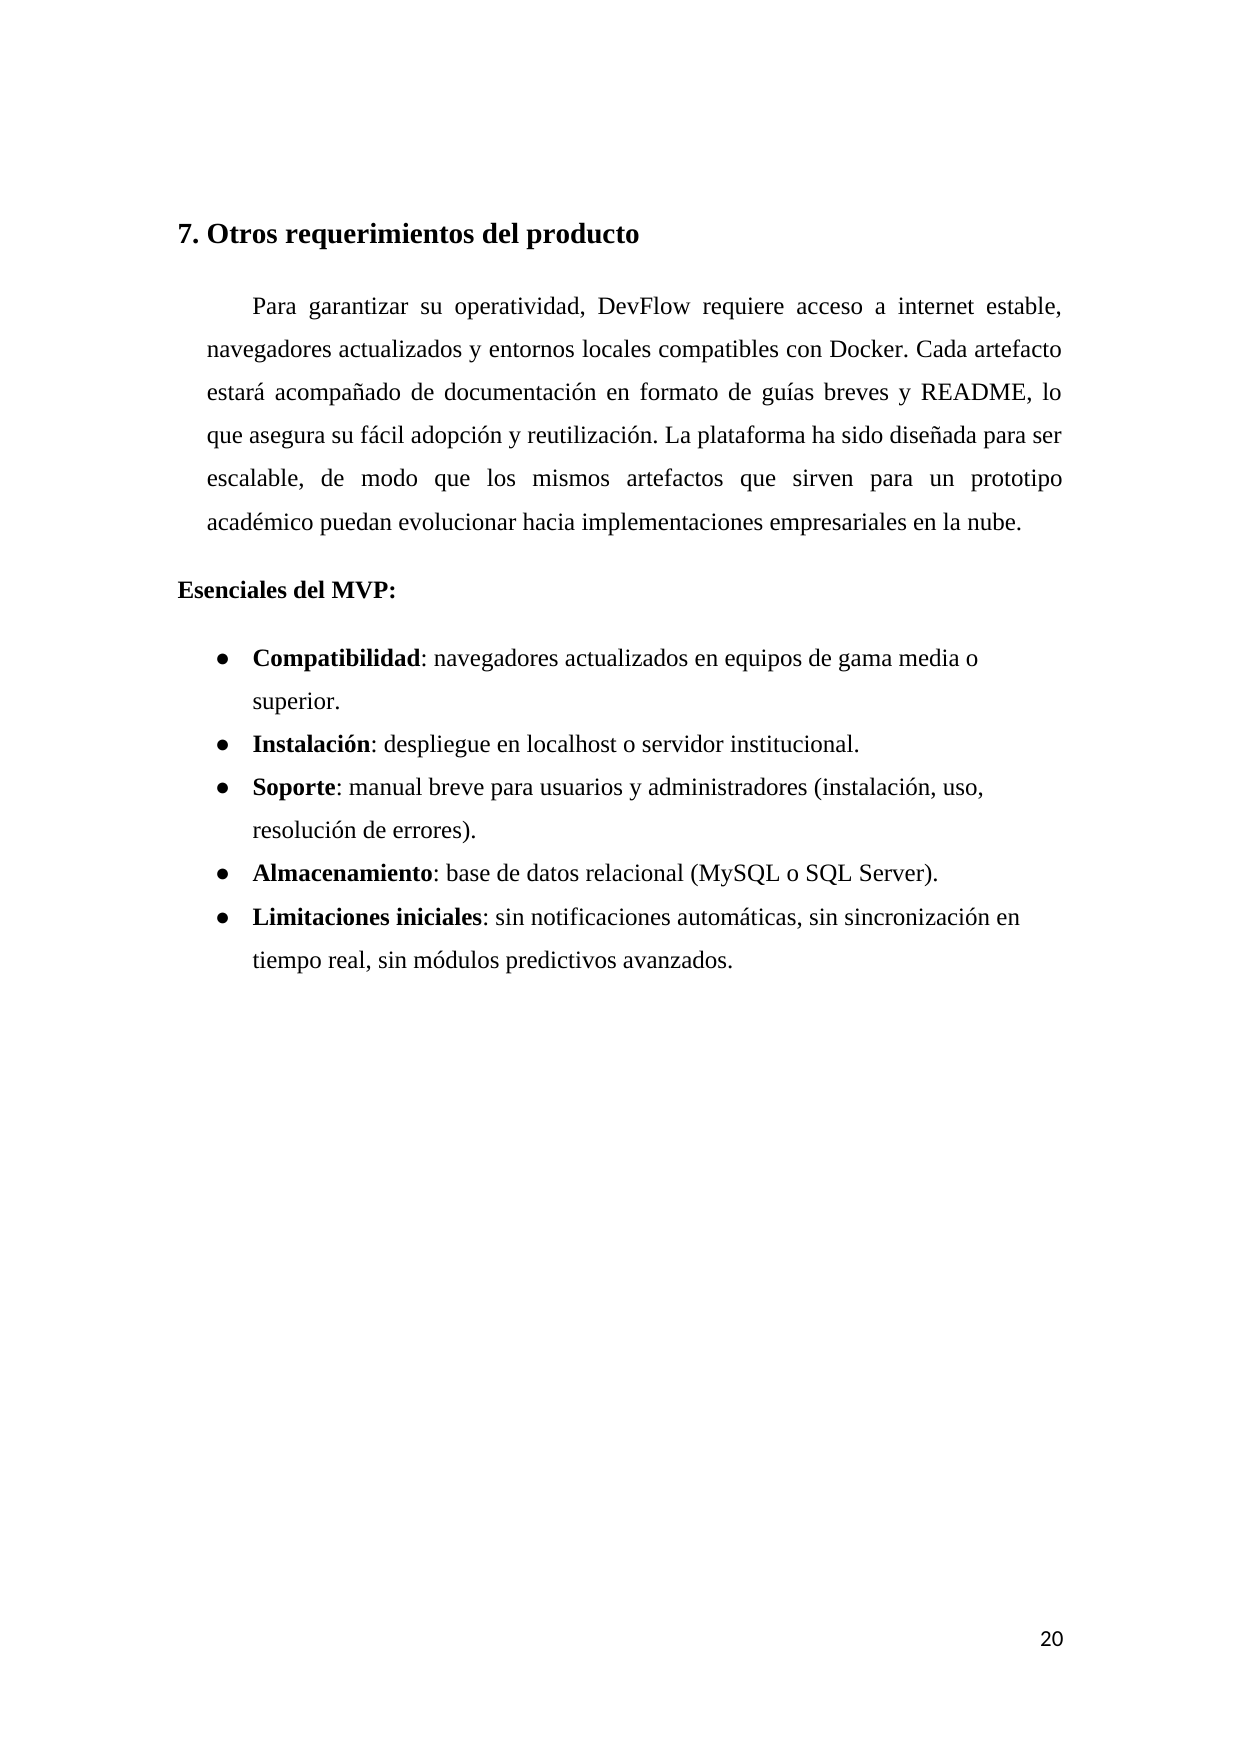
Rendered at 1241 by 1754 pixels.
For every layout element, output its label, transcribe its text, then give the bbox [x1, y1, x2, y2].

list Soporte: manual breve para usuarios y administradores (instalación, uso, resolución de errores). [215, 772, 1063, 844]
subtitle 7. Otros requerimientos del producto [177, 216, 1063, 249]
text Esenciales del MVP: [177, 575, 1063, 603]
list Compatibilidad: navegadores actualizados en equipos de gama media o superior. [215, 643, 1063, 715]
list Instalación: despliegue en localhost o servidor institucional. [215, 729, 1063, 758]
list Limitaciones iniciales: sin notificaciones automáticas, sin sincronización en tiempo real, sin módulos predictivos avanzados. [215, 902, 1063, 973]
text Para garantizar su operatividad, DevFlow requiere acceso a internet estable, navegadores actualizados y entornos locales compatibles con Docker. Cada artefacto estará acompañado de documentación en formato de guías breves y README, lo que asegura su fácil adopción y reutilización. La plataforma ha sido diseñada para ser escalable, de modo que los mismos artefactos que sirven para un prototipo académico puedan evolucionar hacia implementaciones empresariales en la nube. [207, 291, 1063, 535]
list Almacenamiento: base de datos relacional (MySQL o SQL Server). [215, 858, 1063, 887]
